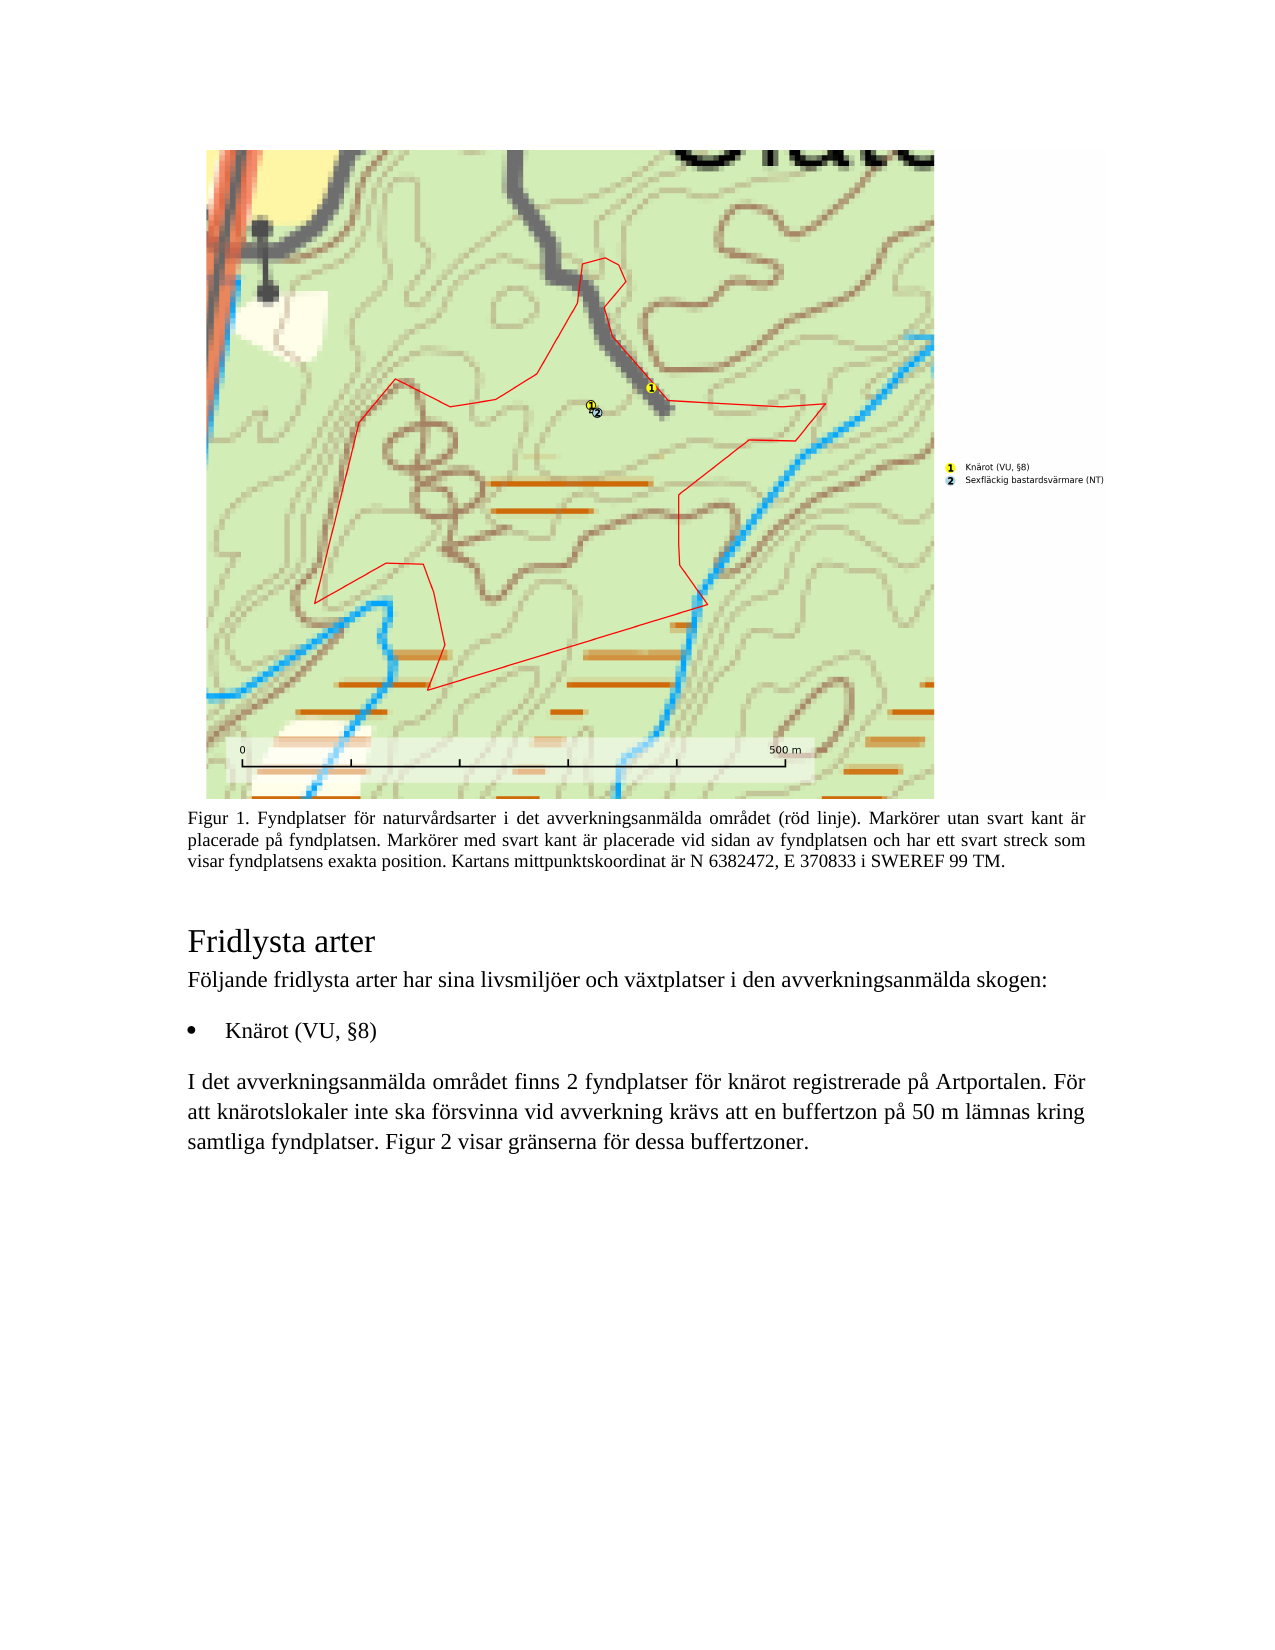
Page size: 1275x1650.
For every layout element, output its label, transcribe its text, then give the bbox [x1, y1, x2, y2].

subtitle Fridlysta arter [187, 922, 1087, 960]
text I det avverkningsanmälda området finns 2 fyndplatser för knärot registrerade på Artportalen. För att knärotslokaler inte ska försvinna vid avverkning krävs att en buffertzon på 50 m lämnas kring samtliga fyndplatser. Figur 2 visar gränserna för dessa buffertzoner. [187, 1068, 1087, 1155]
picture [206, 150, 1107, 799]
text Följande fridlysta arter har sina livsmiljöer och växtplatser i den avverkningsanmälda skogen: [187, 966, 1087, 992]
text Figur 1. Fyndplatser för naturvårdsarter i det avverkningsanmälda området (röd linje). Markörer utan svart kant är placerade på fyndplatsen. Markörer med svart kant är placerade vid sidan av fyndplatsen och har ett svart streck som visar fyndplatsens exakta position. Kartans mittpunktskoordinat är N 6382472, E 370833 i SWEREF 99 TM. [187, 807, 1087, 872]
list Knärot (VU, §8) [187, 1017, 1087, 1043]
